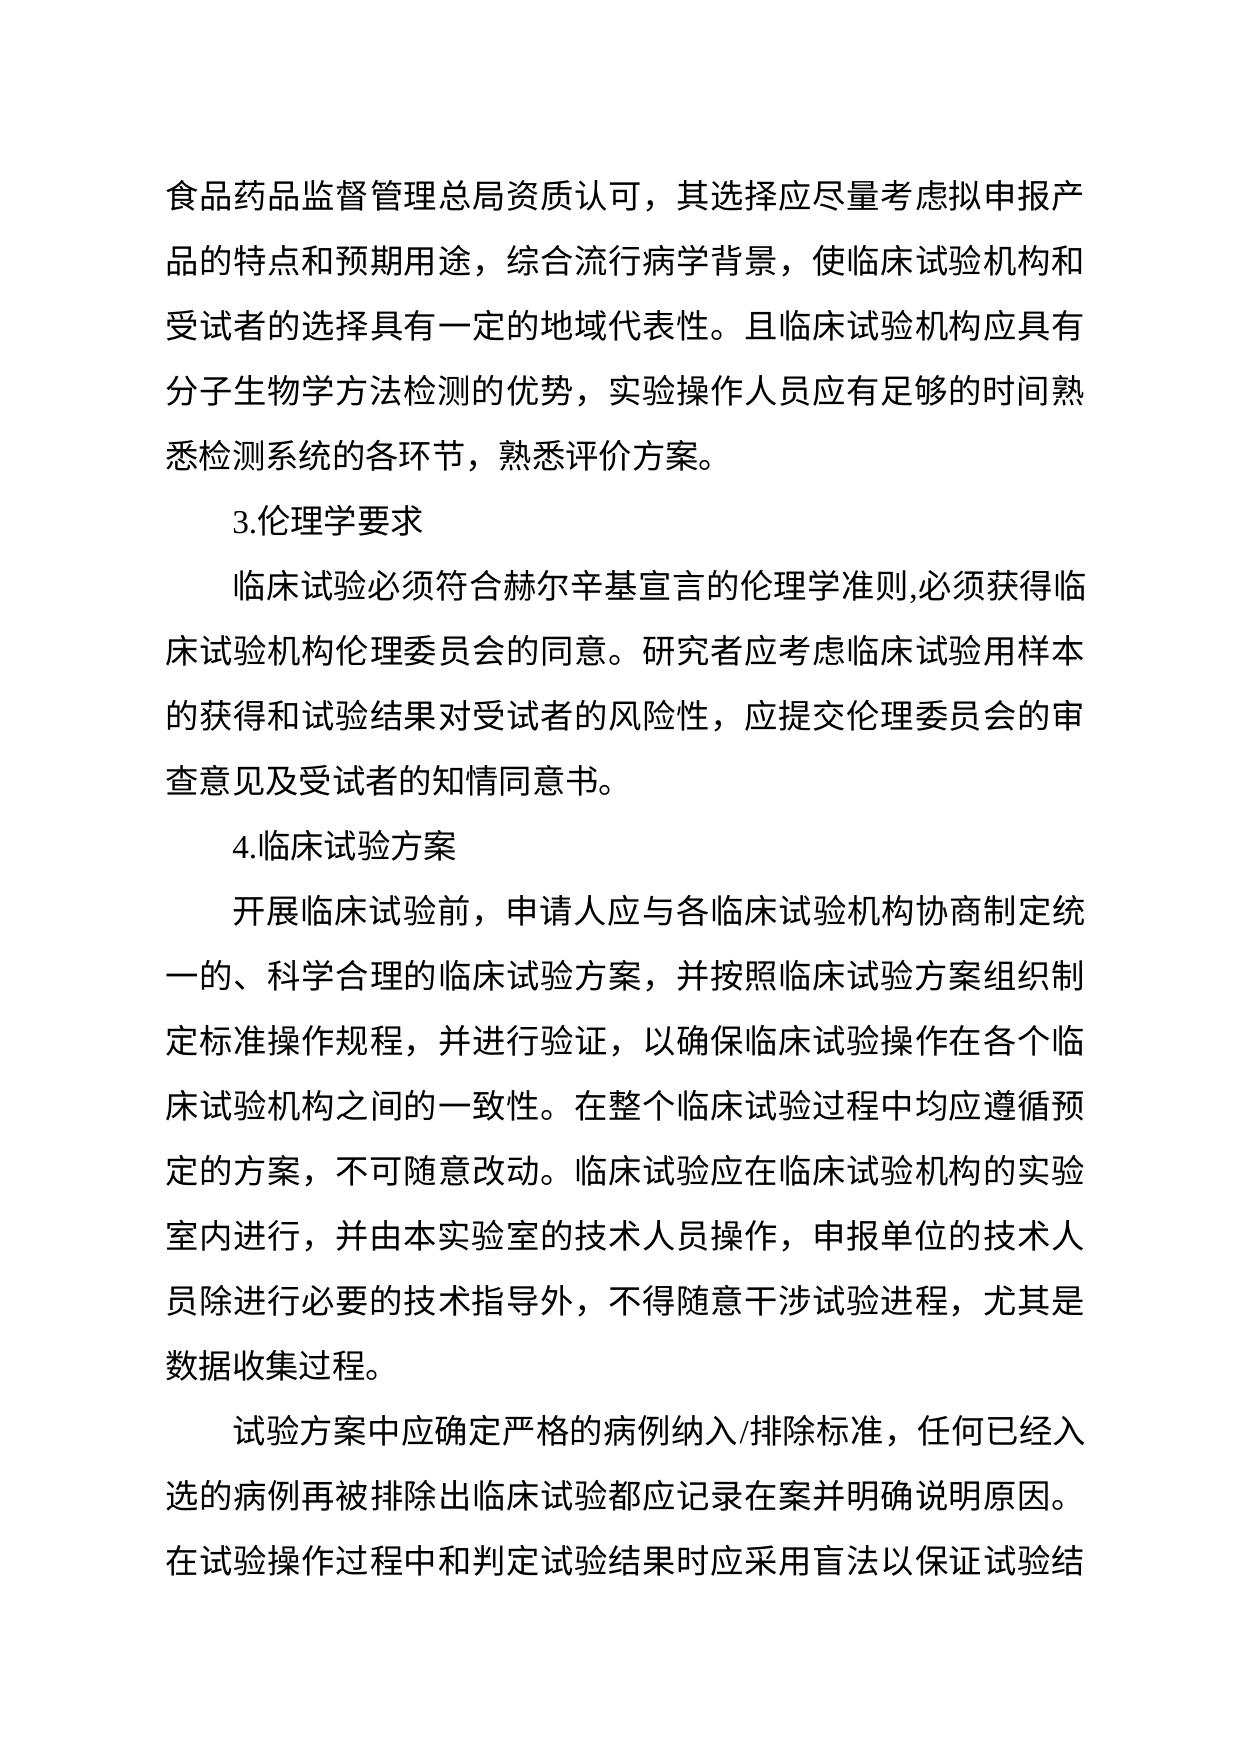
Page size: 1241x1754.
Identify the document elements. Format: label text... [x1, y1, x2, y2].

text 4.临床试验方案 [165, 812, 1087, 877]
text 临床试验必须符合赫尔辛基宣言的伦理学准则,必须获得临床试验机构伦理委员会的同意。研究者应考虑临床试验用样本的获得和试验结果对受试者的风险性，应提交伦理委员会的审查意见及受试者的知情同意书。 [165, 552, 1087, 812]
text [165, 1397, 1087, 1592]
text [165, 162, 1087, 487]
text 3.伦理学要求 [165, 487, 1087, 552]
text 开展临床试验前，申请人应与各临床试验机构协商制定统一的、科学合理的临床试验方案，并按照临床试验方案组织制定标准操作规程，并进行验证，以确保临床试验操作在各个临床试验机构之间的一致性。在整个临床试验过程中均应遵循预定的方案，不可随意改动。临床试验应在临床试验机构的实验室内进行，并由本实验室的技术人员操作，申报单位的技术人员除进行必要的技术指导外，不得随意干涉试验进程，尤其是数据收集过程。 [165, 877, 1087, 1397]
